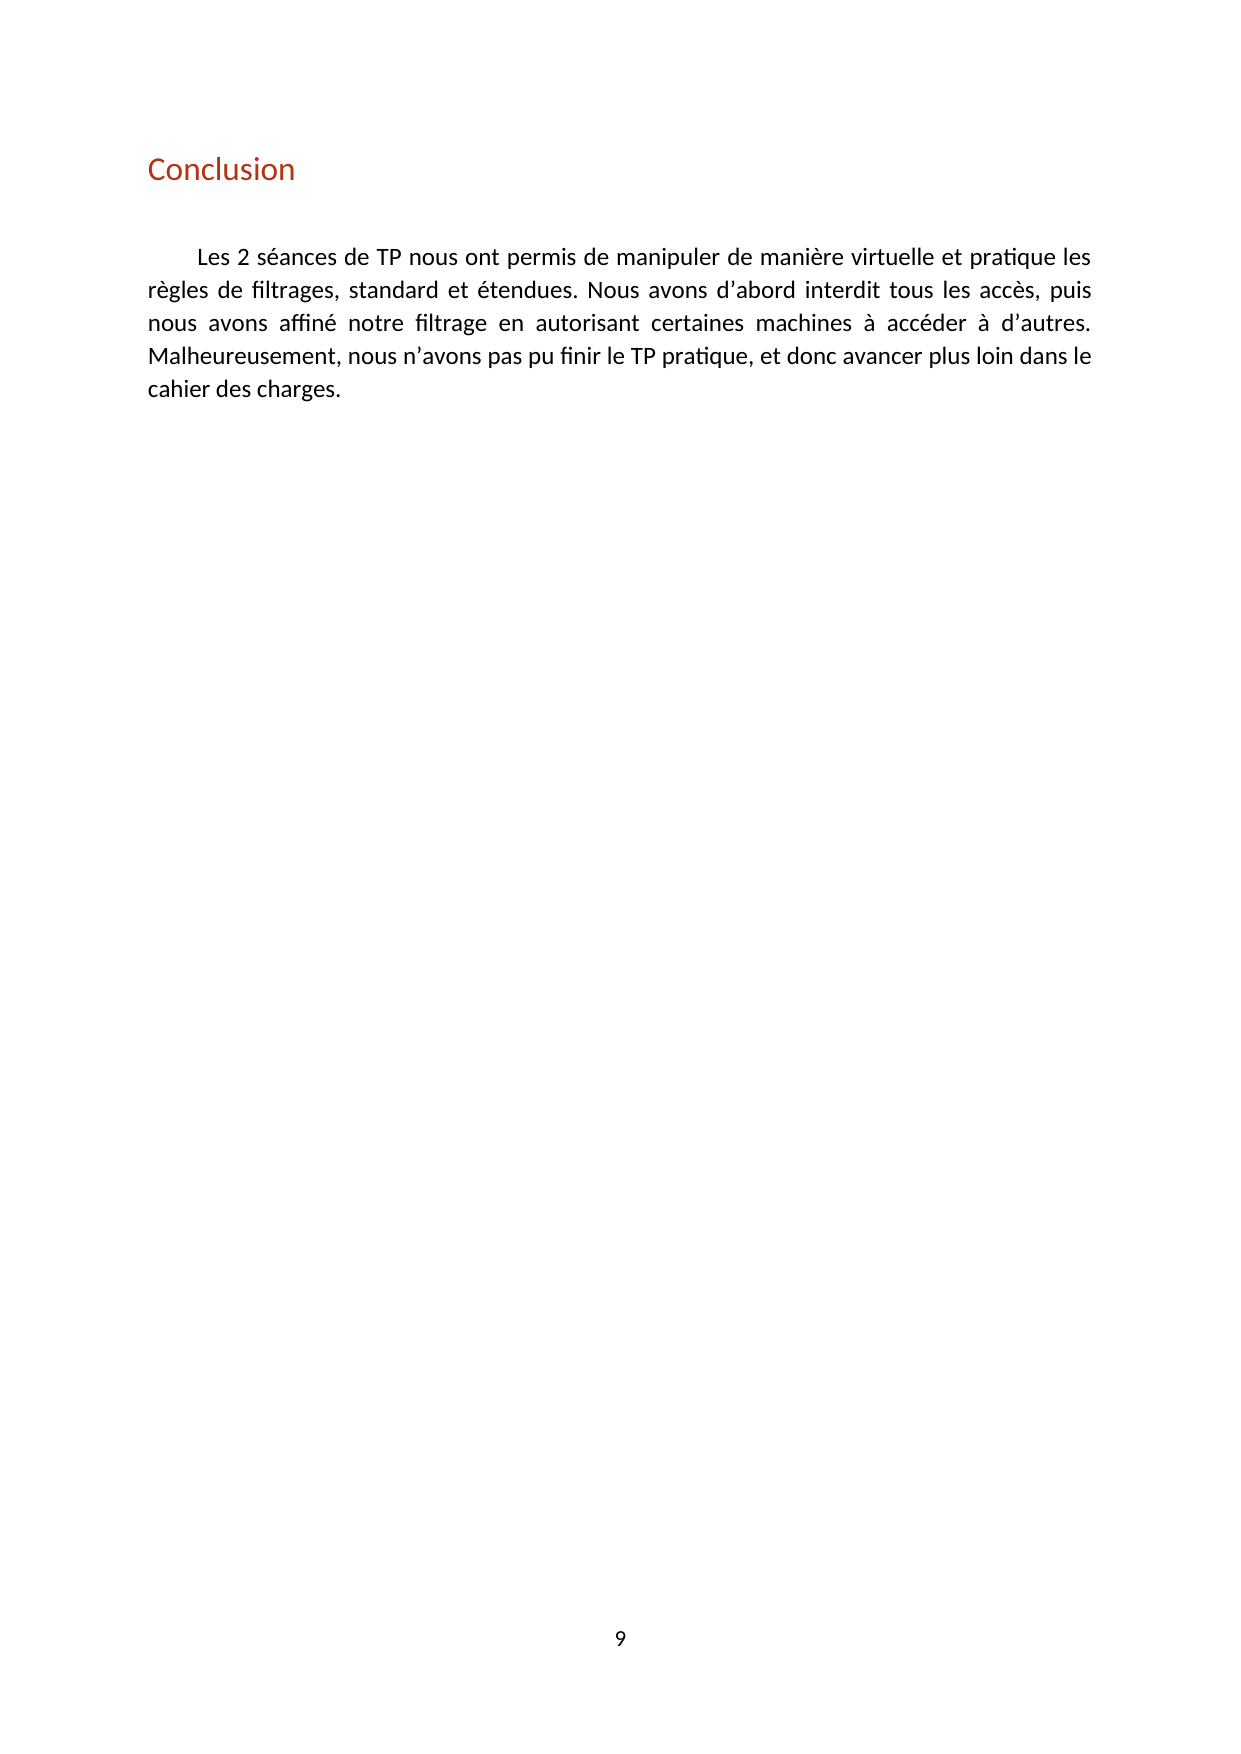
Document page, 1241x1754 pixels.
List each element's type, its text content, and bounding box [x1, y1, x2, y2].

subtitle Conclusion [148, 148, 1093, 188]
text Les 2 séances de TP nous ont permis de manipuler de manière virtuelle et pratique les règles de filtrages, standard et étendues. Nous avons d’abord interdit tous les accès, puis nous avons affiné notre filtrage en autorisant certaines machines à accéder à d’autres. Malheureusement, nous n’avons pas pu finir le TP pratique, et donc avancer plus loin dans le cahier des charges. [148, 241, 1093, 403]
